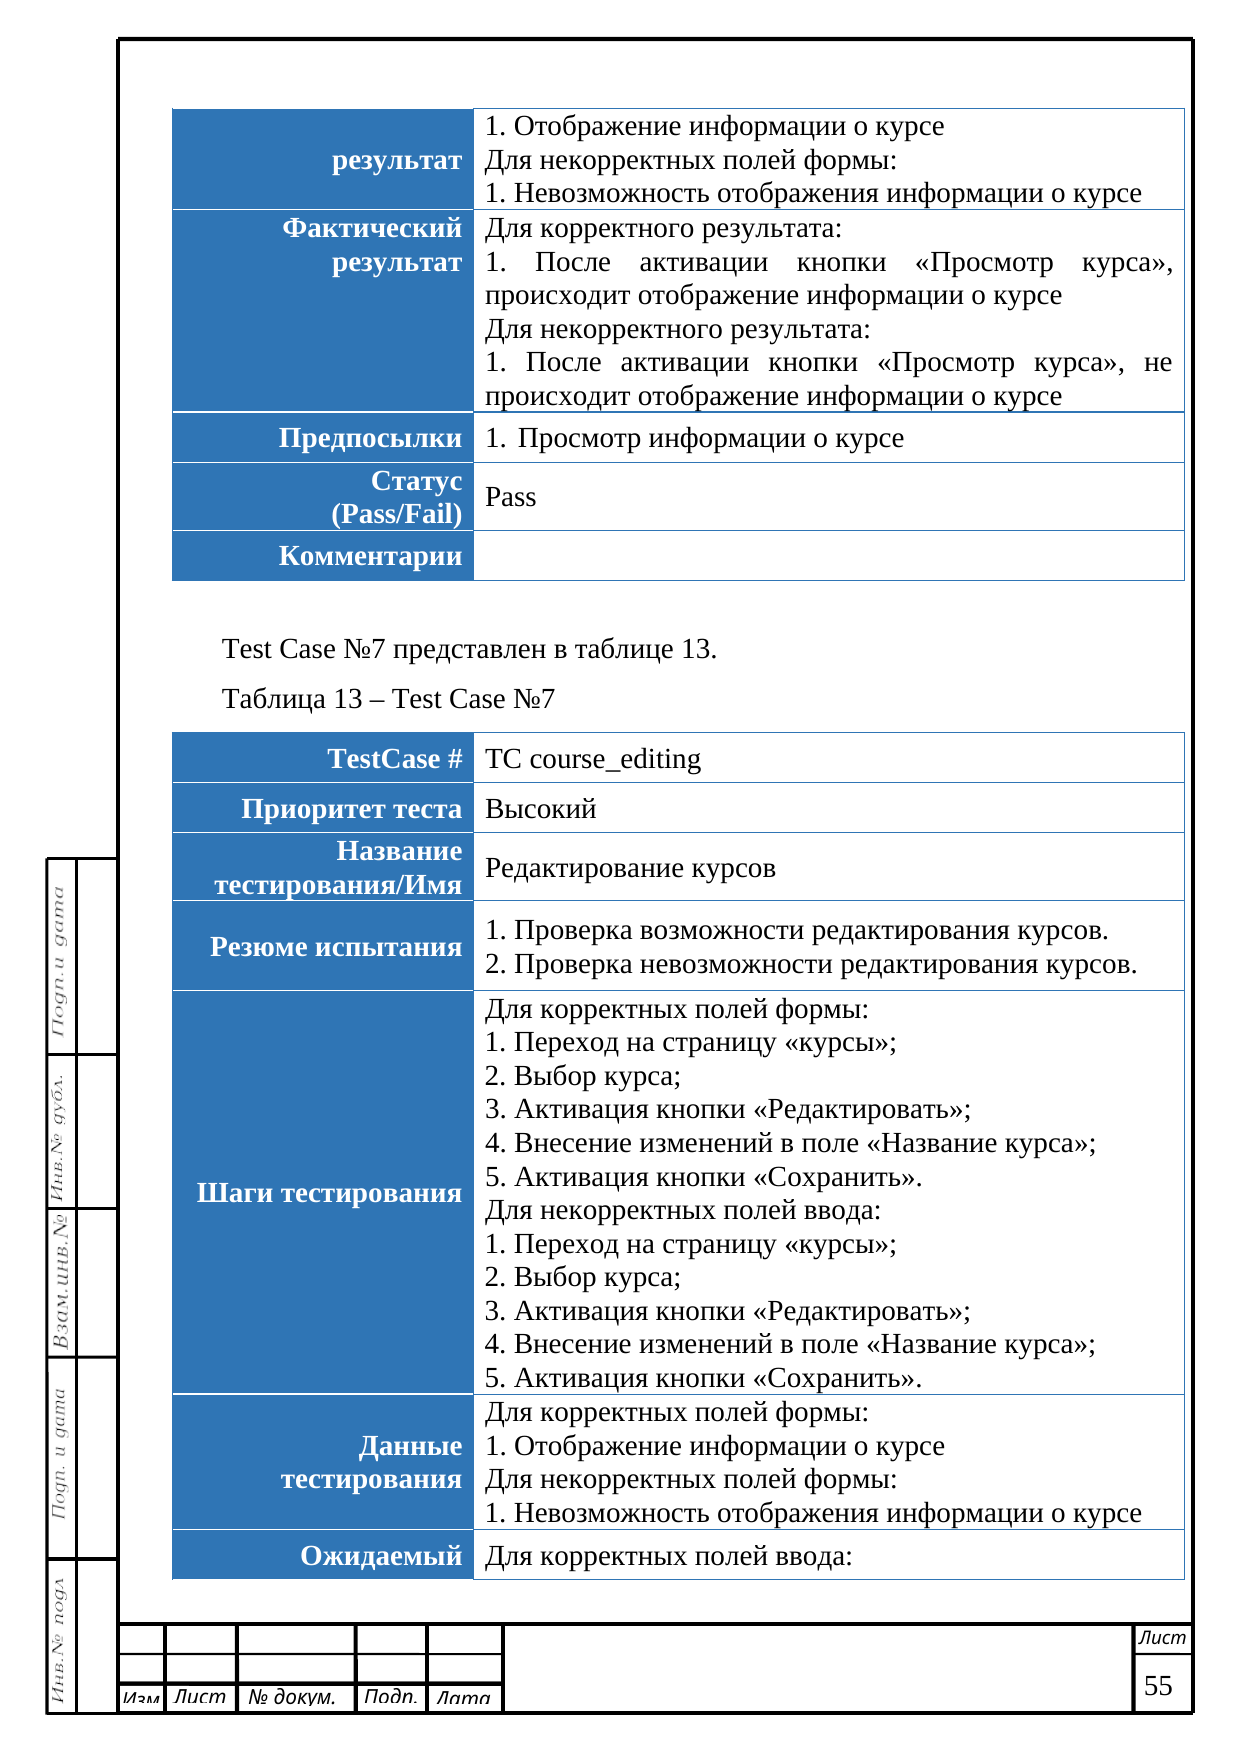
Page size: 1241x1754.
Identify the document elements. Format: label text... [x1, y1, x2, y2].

table_cell Высокий [474, 783, 1184, 832]
table_cell Статус (Pass/Fail) [173, 463, 473, 530]
table_cell [474, 531, 1184, 580]
table_cell Данные тестирования [173, 1395, 473, 1529]
table_cell Предпосылки [173, 413, 473, 462]
table_cell Фактический результат [173, 210, 473, 411]
table_cell 1. Проверка возможности редактирования курсов. 2. Проверка невозможности редактирования курсов. [474, 901, 1184, 990]
table_cell Редактирование курсов [474, 833, 1184, 900]
table_cell Просмотр информации о курсе [474, 413, 1184, 462]
text Таблица 13 – Test Case №7 [148, 682, 1181, 715]
table_header TestCase # [173, 733, 473, 782]
table_cell Для корректного результата: 1. После активации кнопки «Просмотр курса», происходит отображение информации о курсе Для некорректного результата: 1. После активации кнопки «Просмотр курса», не происходит отображение информации о курсе [474, 210, 1184, 411]
table_cell Ожидаемый результат [173, 1530, 473, 1579]
table_cell Шаги тестирования [173, 991, 473, 1393]
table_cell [474, 1530, 1184, 1579]
table_cell Для корректных полей формы: 1. Переход на страницу «курсы»; 2. Выбор курса; 3. Активация кнопки «Редактировать»; 4. Внесение изменений в поле «Название курса»; 5. Активация кнопки «Сохранить». Для некорректных полей ввода: 1. Переход на страницу «курсы»; 2. Выбор курса; 3. Активация кнопки «Редактировать»; 4. Внесение изменений в поле «Название курса»; 5. Активация кнопки «Сохранить». [474, 991, 1184, 1393]
table_cell Приоритет теста [173, 783, 473, 832]
text Test Case №7 представлен в таблице 13. [148, 631, 1181, 665]
table_cell Комментарии [173, 531, 473, 580]
table_cell Название тестирования/Имя [173, 833, 473, 900]
table_cell Для корректных полей формы: 1. Отображение информации о курсе Для некорректных полей формы: 1. Невозможность отображения информации о курсе [474, 1395, 1184, 1529]
table_cell Ожидаемый результат [173, 109, 473, 209]
table_cell Pass [474, 463, 1184, 530]
table_header TC course_editing [474, 733, 1184, 782]
table_cell Резюме испытания [173, 901, 473, 990]
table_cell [474, 109, 1184, 209]
